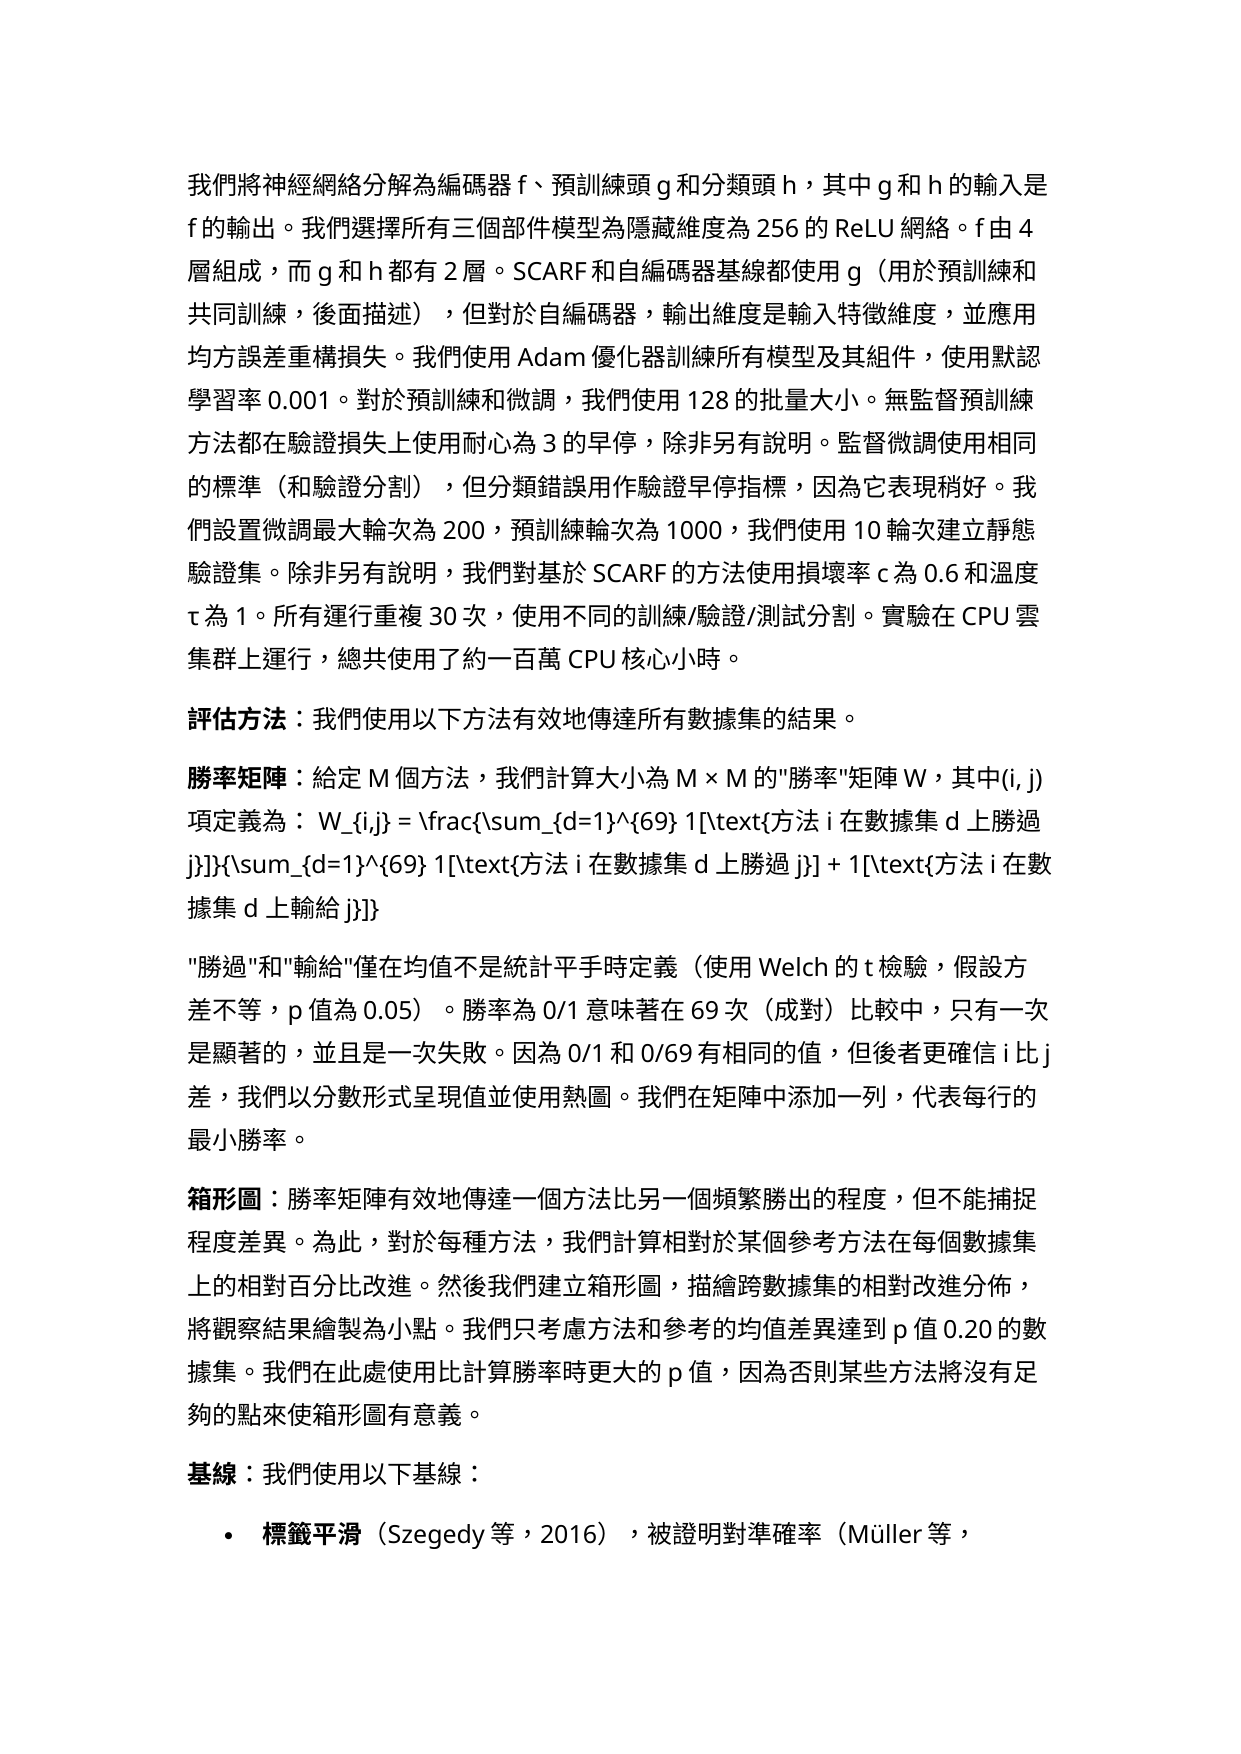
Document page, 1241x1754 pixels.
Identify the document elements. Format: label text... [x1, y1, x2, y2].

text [187, 164, 1053, 676]
text 評估方法：我們使用以下方法有效地傳達所有數據集的結果。 [187, 698, 1053, 736]
text 基線：我們使用以下基線： [187, 1454, 1053, 1492]
text 勝率矩陣：給定M個方法，我們計算大小為M × M的"勝率"矩陣W，其中(i, j)項定義為： W_{i,j} = \frac{\sum_{d=1}^{69} 1[\text{方法 i 在數據集 d 上勝過 j}]}{\sum_{d=1}^{69} 1[\text{方法 i 在數據集 d 上勝過 j}] + 1[\text{方法 i 在數據集 d 上輸給 j}]} [187, 758, 1053, 925]
text "勝過"和"輸給"僅在均值不是統計平手時定義（使用Welch的t檢驗，假設方差不等，p值為0.05）。勝率為0/1意味著在69次（成對）比較中，只有一次是顯著的，並且是一次失敗。因為0/1和0/69有相同的值，但後者更確信i比j差，我們以分數形式呈現值並使用熱圖。我們在矩陣中添加一列，代表每行的最小勝率。 [187, 947, 1053, 1157]
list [225, 1514, 1053, 1551]
text 箱形圖：勝率矩陣有效地傳達一個方法比另一個頻繁勝出的程度，但不能捕捉程度差異。為此，對於每種方法，我們計算相對於某個參考方法在每個數據集上的相對百分比改進。然後我們建立箱形圖，描繪跨數據集的相對改進分佈，將觀察結果繪製為小點。我們只考慮方法和參考的均值差異達到p值0.20的數據集。我們在此處使用比計算勝率時更大的p值，因為否則某些方法將沒有足夠的點來使箱形圖有意義。 [187, 1179, 1053, 1432]
